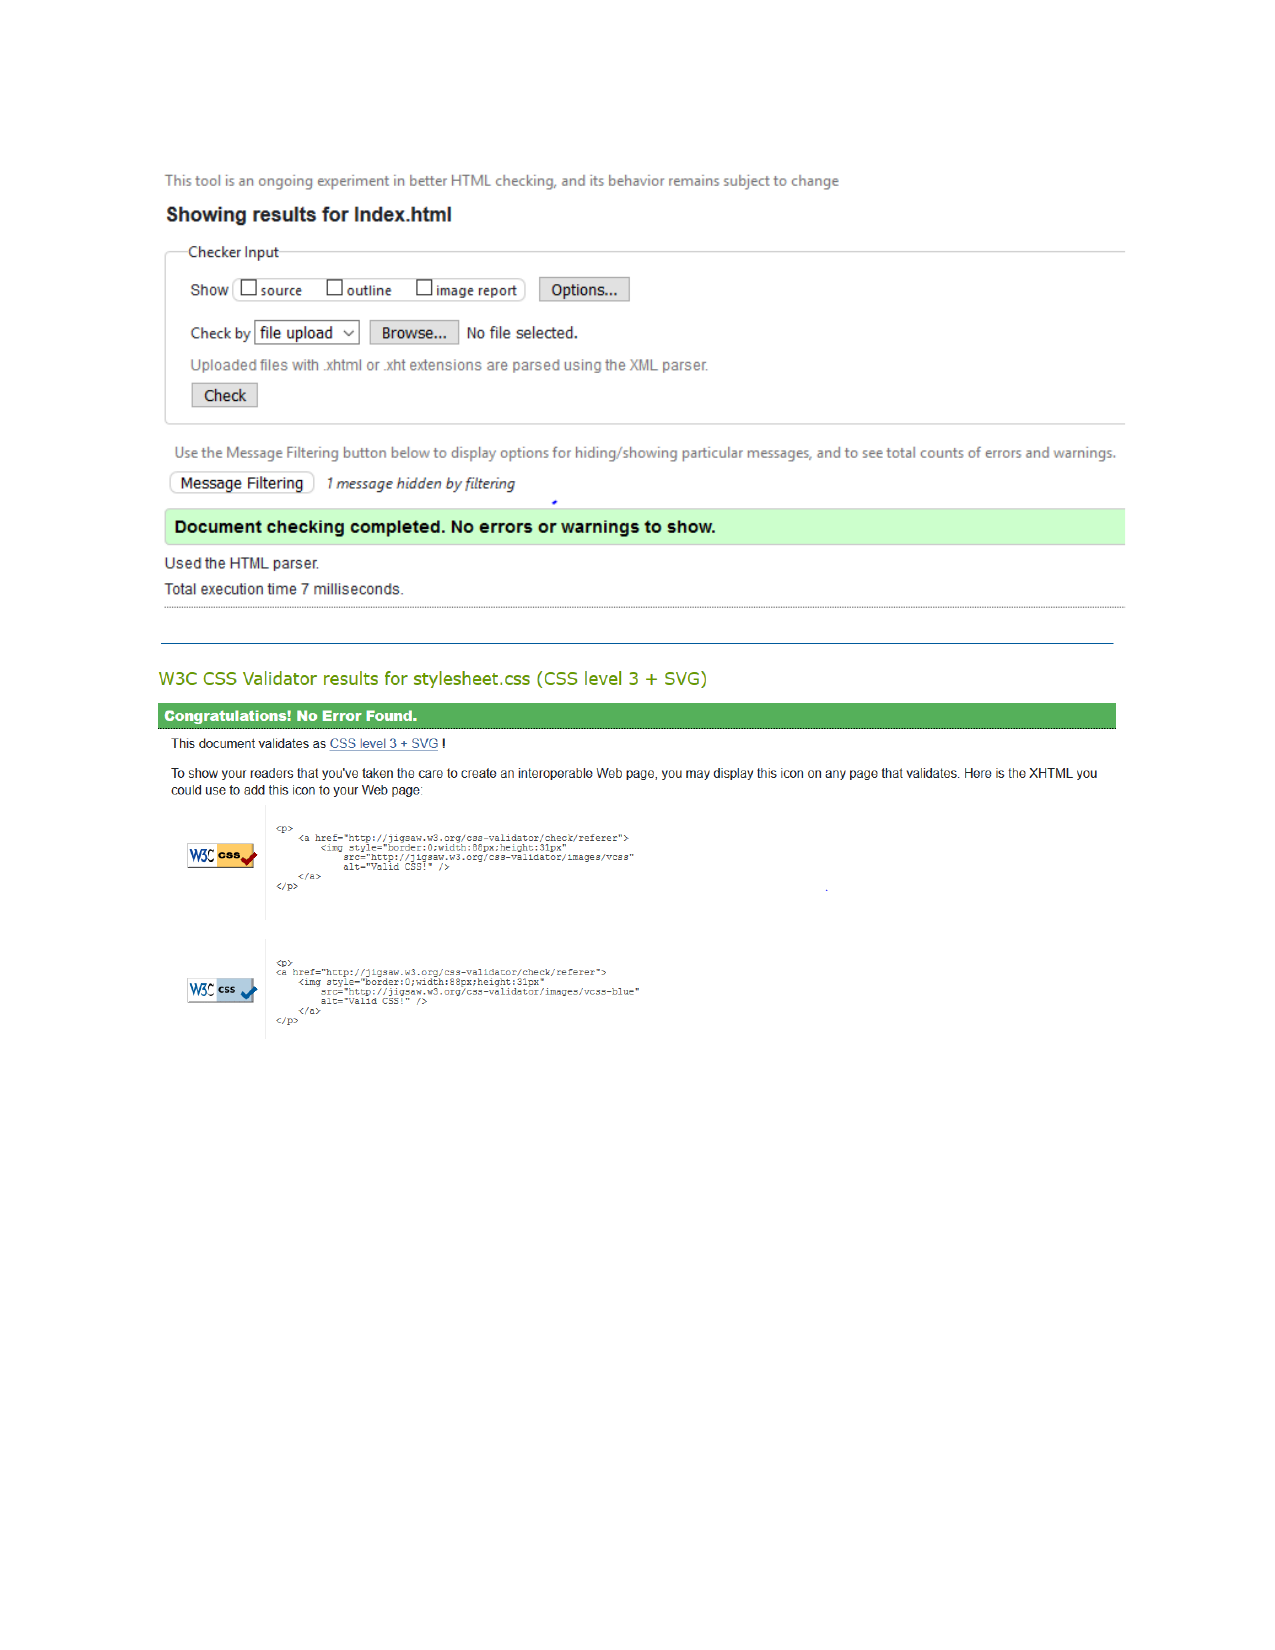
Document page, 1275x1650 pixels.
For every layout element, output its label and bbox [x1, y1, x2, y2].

picture [150, 150, 1125, 624]
picture [150, 642, 1125, 1039]
